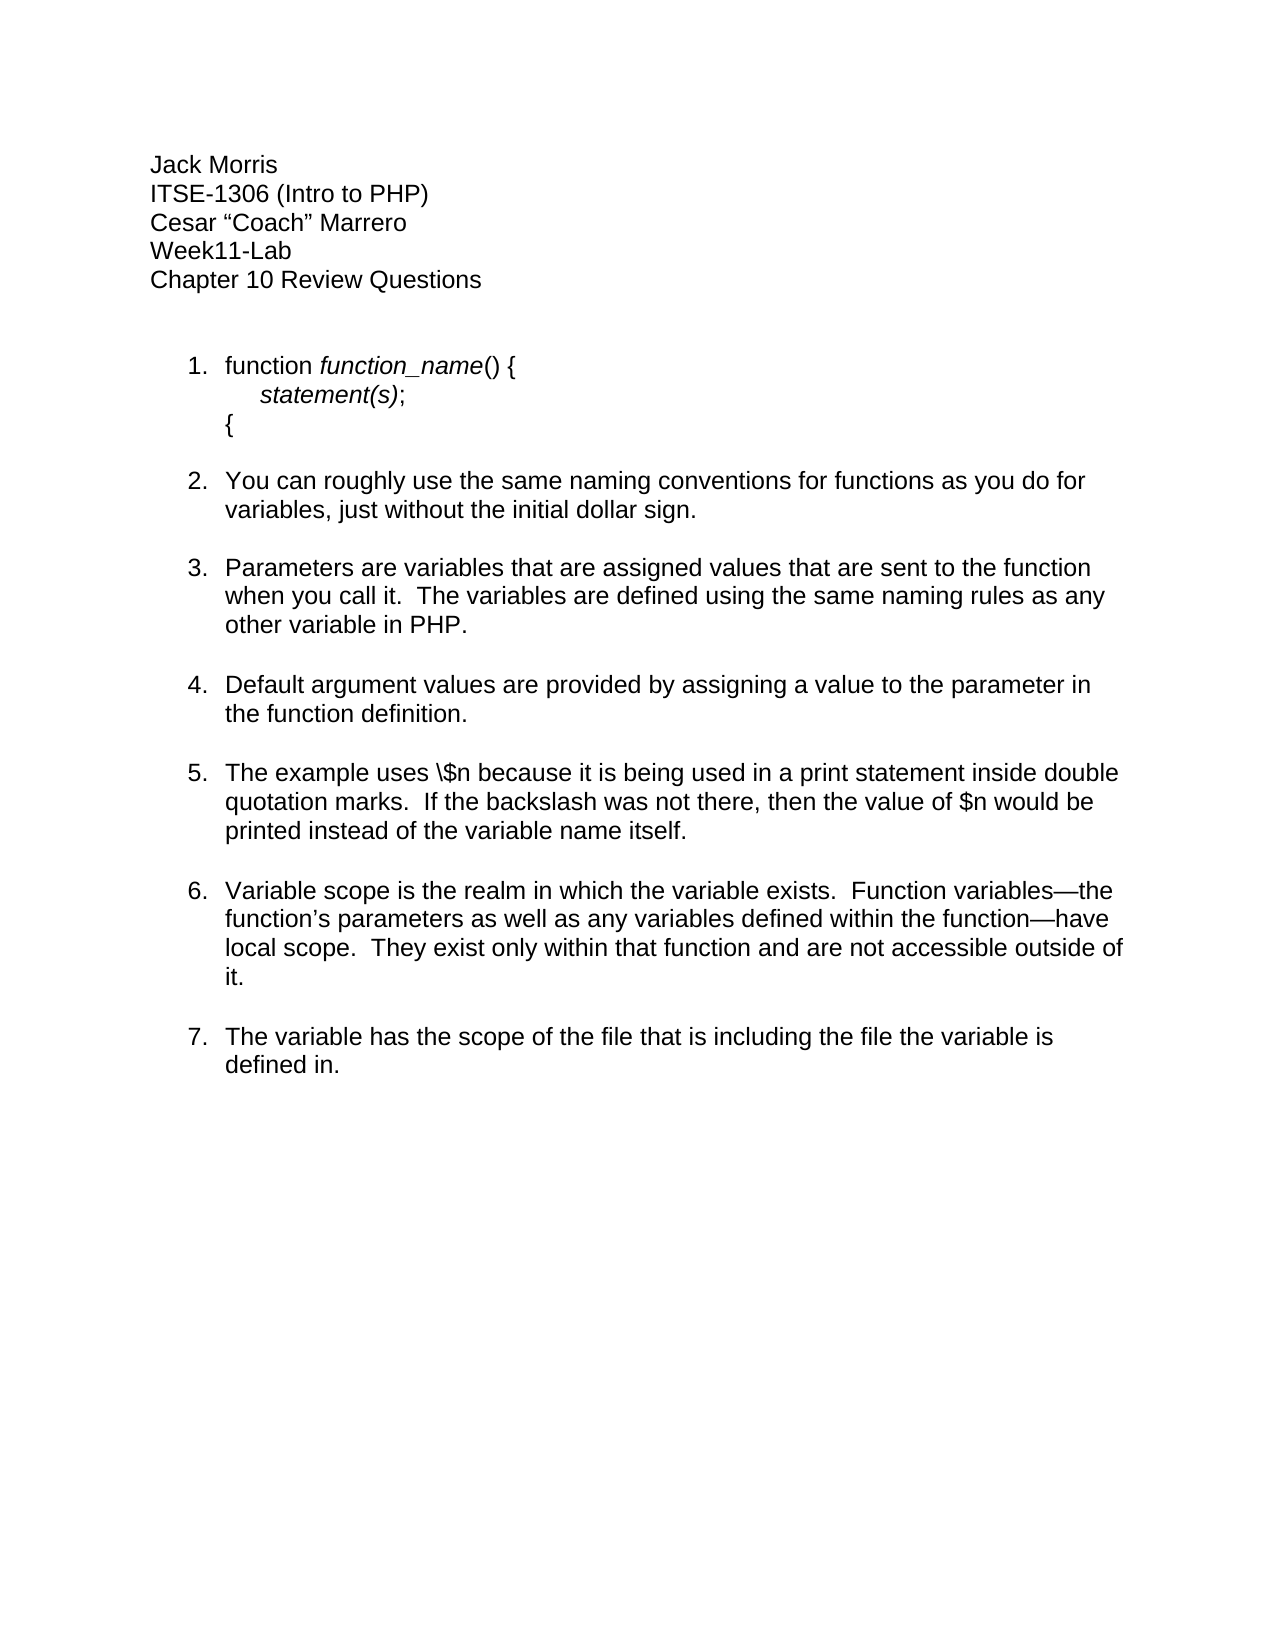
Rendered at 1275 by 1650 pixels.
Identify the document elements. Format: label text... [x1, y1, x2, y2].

list { [225, 409, 1125, 437]
list Default argument values are provided by assigning a value to the parameter in the function definition. [187, 670, 1125, 727]
list statement(s); [225, 380, 1125, 409]
text ITSE-1306 (Intro to PHP) [150, 179, 1125, 207]
text Jack Morris [150, 150, 1125, 179]
list The variable has the scope of the file that is including the file the variable is defined in. [187, 1022, 1125, 1079]
text Cesar “Coach” Marrero [150, 207, 1125, 236]
text Chapter 10 Review Questions [150, 265, 1125, 294]
list The example uses \$n because it is being used in a print statement inside double quotation marks. If the backslash was not there, then the value of $n would be printed instead of the variable name itself. [187, 758, 1125, 844]
list Variable scope is the realm in which the variable exists. Function variables—the function’s parameters as well as any variables defined within the function—have local scope. They exist only within that function and are not accessible outside of it. [187, 876, 1125, 991]
list Parameters are variables that are assigned values that are sent to the function when you call it. The variables are defined using the same naming rules as any other variable in PHP. [187, 552, 1125, 639]
text Week11-Lab [150, 236, 1125, 265]
list You can roughly use the same naming conventions for functions as you do for variables, just without the initial dollar sign. [187, 466, 1125, 524]
list function function_name() { [187, 351, 1125, 380]
